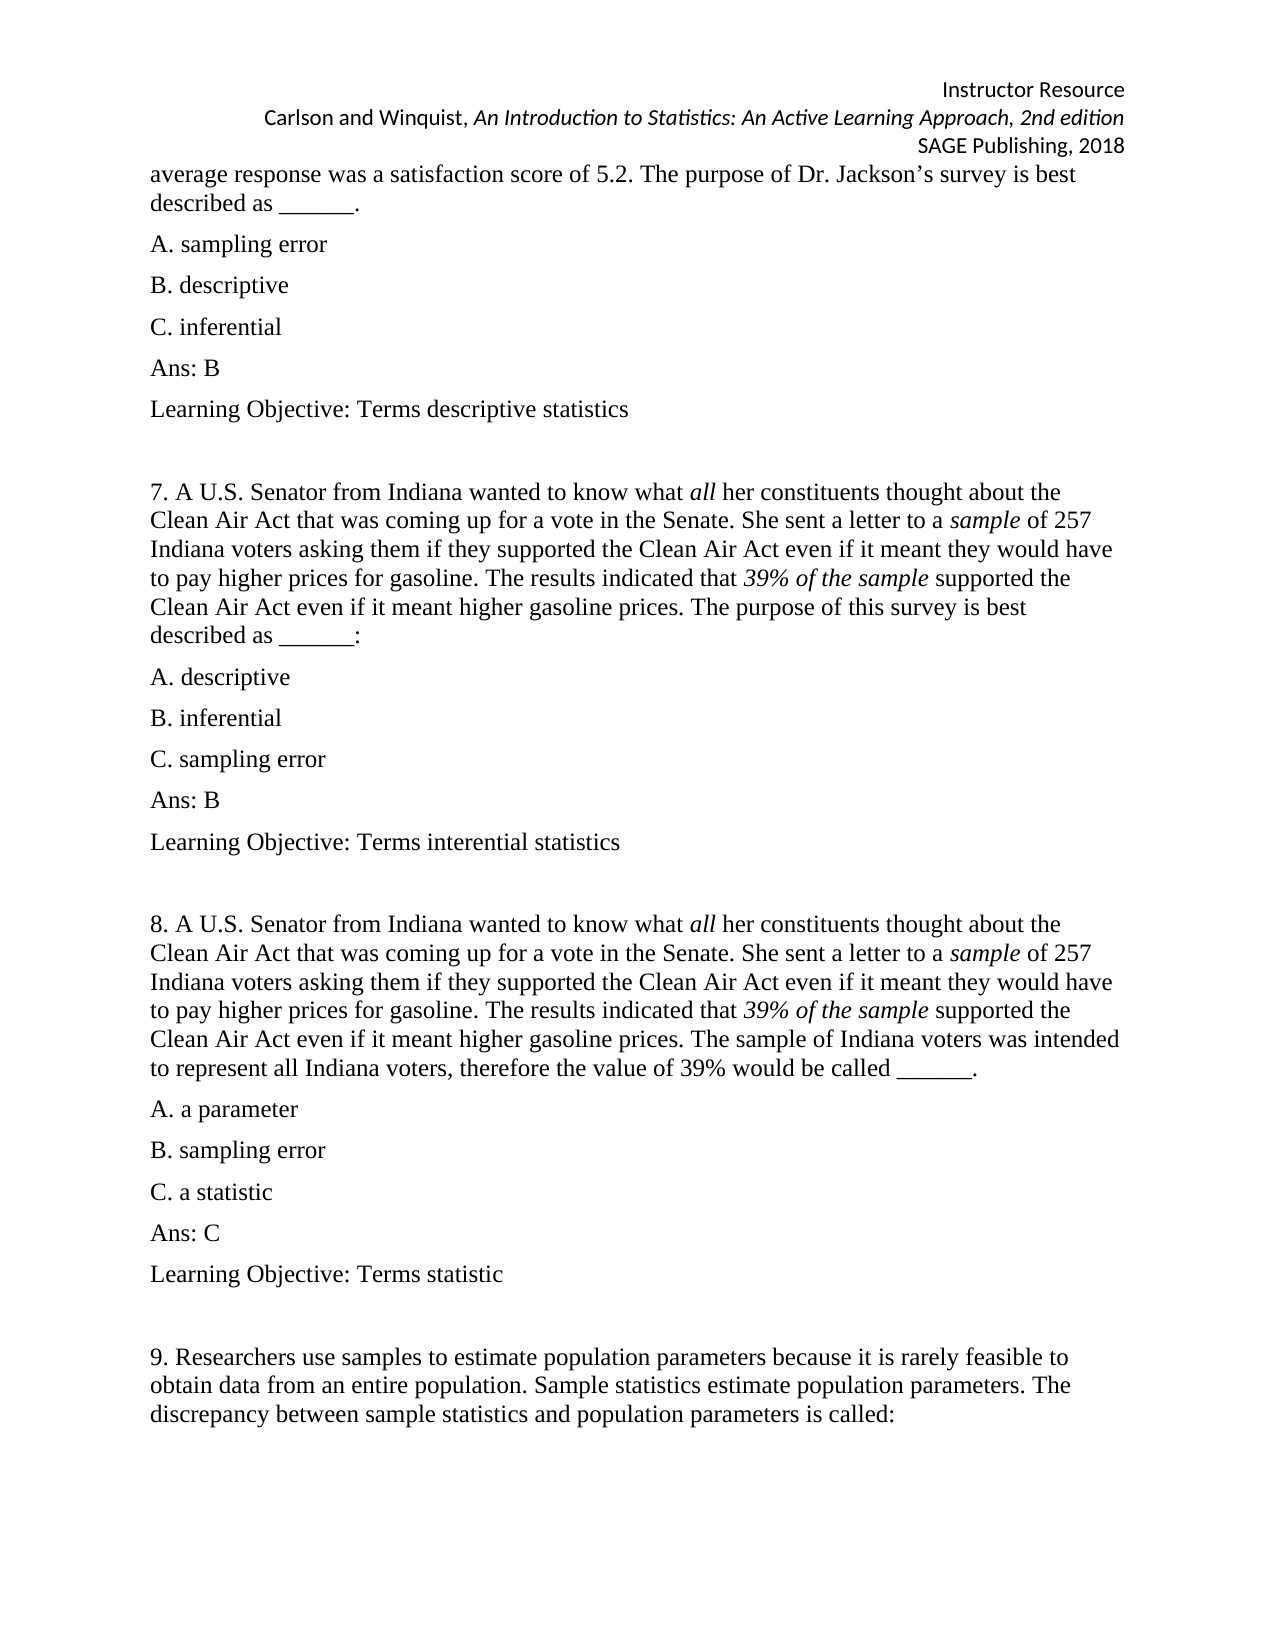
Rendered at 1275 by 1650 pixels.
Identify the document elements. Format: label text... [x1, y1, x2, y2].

text C. a statistic [150, 1177, 1125, 1205]
text A. descriptive [150, 662, 1125, 690]
text 9. Researchers use samples to estimate population parameters because it is rarely feasible to obtain data from an entire population. Sample statistics estimate population parameters. The discrepancy between sample statistics and population parameters is called: [150, 1342, 1125, 1428]
text Ans: B [150, 353, 1125, 382]
text Learning Objective: Terms descriptive statistics [150, 394, 1125, 423]
text Learning Objective: Terms statistic [150, 1259, 1125, 1288]
text Learning Objective: Terms interential statistics [150, 827, 1125, 855]
text B. inferential [150, 703, 1125, 732]
text 8. A U.S. Senator from Indiana wanted to know what all her constituents thought about the Clean Air Act that was coming up for a vote in the Senate. She sent a letter to a sample of 257 Indiana voters asking them if they supported the Clean Air Act even if it meant they would have to pay higher prices for gasoline. The results indicated that 39% of the sample supported the Clean Air Act even if it meant higher gasoline prices. The sample of Indiana voters was intended to represent all Indiana voters, therefore the value of 39% would be called ______. [150, 909, 1125, 1082]
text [150, 159, 1125, 217]
text 7. A U.S. Senator from Indiana wanted to know what all her constituents thought about the Clean Air Act that was coming up for a vote in the Senate. She sent a letter to a sample of 257 Indiana voters asking them if they supported the Clean Air Act even if it meant they would have to pay higher prices for gasoline. The results indicated that 39% of the sample supported the Clean Air Act even if it meant higher gasoline prices. The purpose of this survey is best described as ______: [150, 477, 1125, 649]
text C. sampling error [150, 744, 1125, 773]
text B. descriptive [150, 270, 1125, 299]
text Ans: C [150, 1218, 1125, 1247]
text C. inferential [150, 312, 1125, 340]
text A. sampling error [150, 229, 1125, 258]
text B. sampling error [150, 1135, 1125, 1164]
text A. a parameter [150, 1094, 1125, 1123]
text Ans: B [150, 785, 1125, 814]
